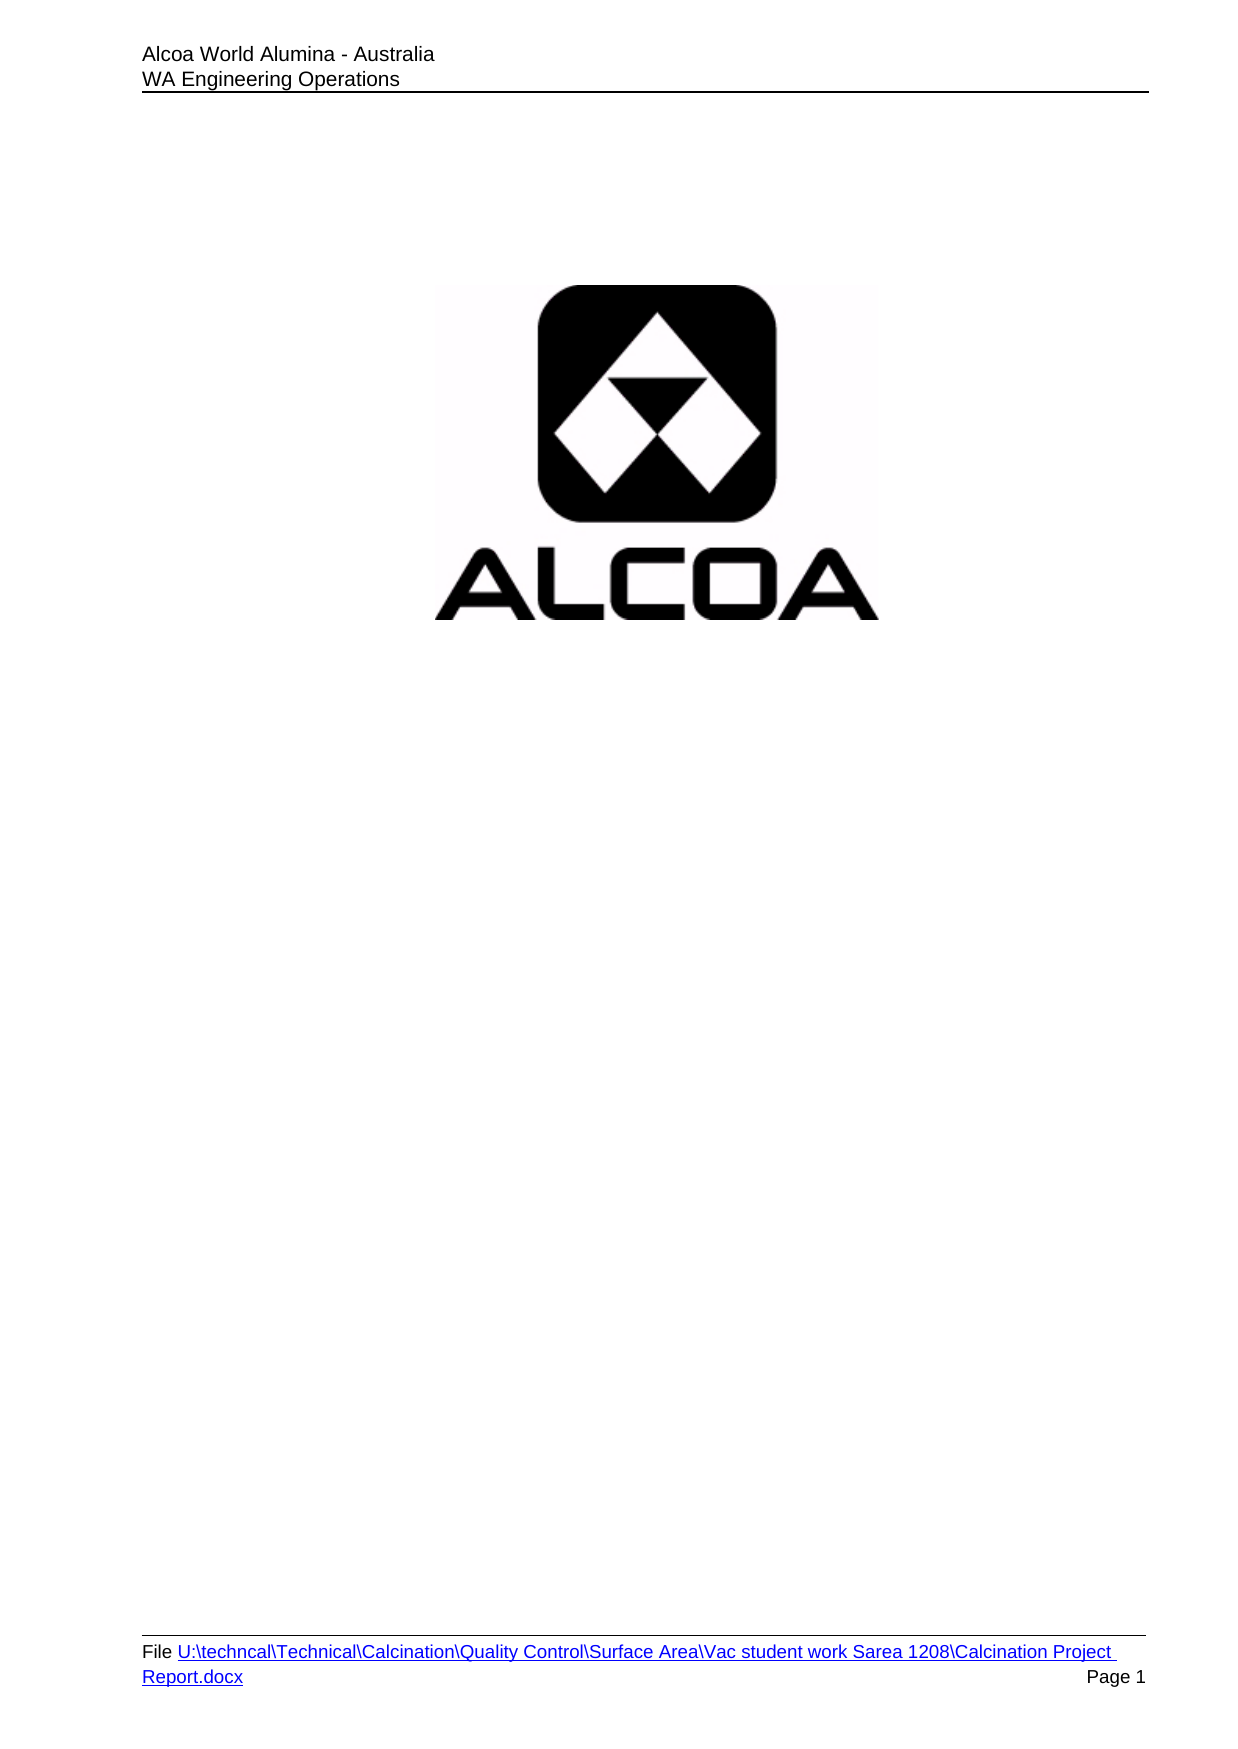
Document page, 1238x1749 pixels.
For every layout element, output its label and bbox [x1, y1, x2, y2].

table_header [157, 148, 1157, 648]
picture [435, 285, 879, 620]
